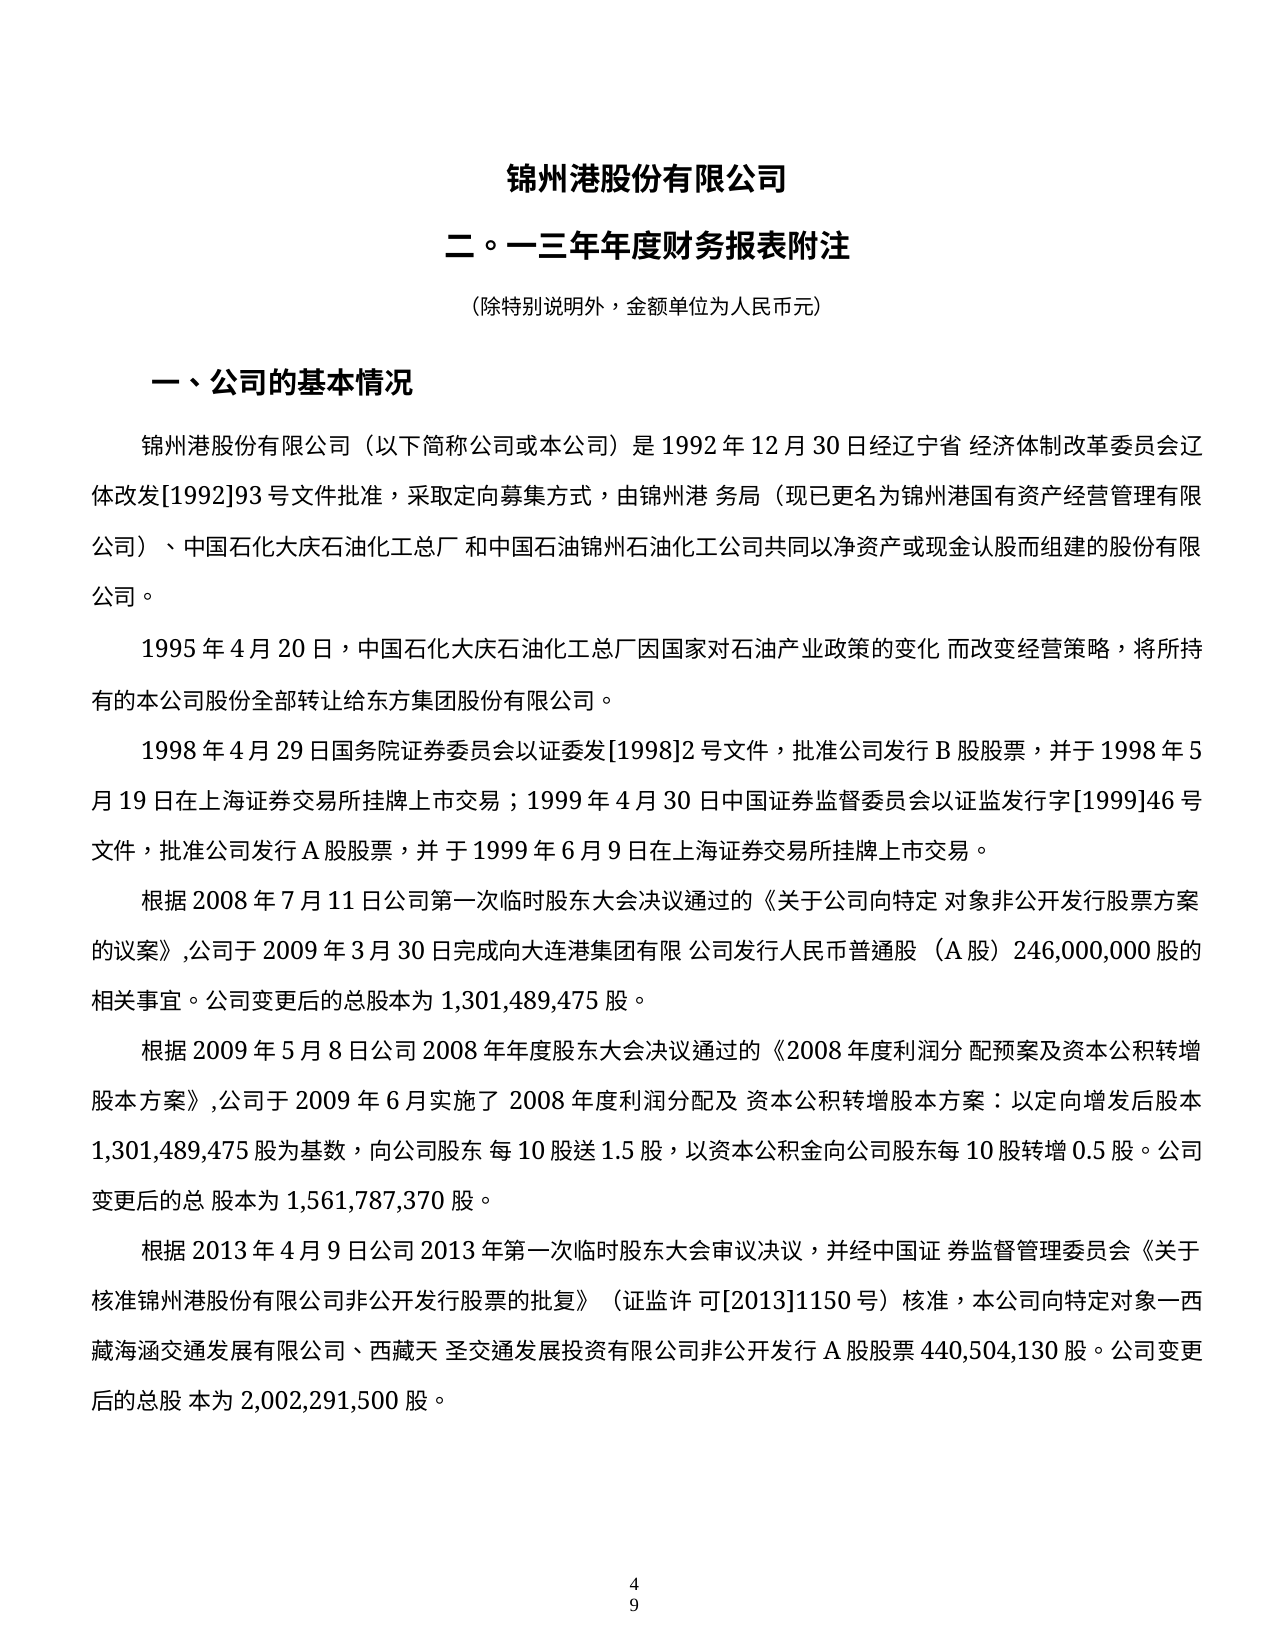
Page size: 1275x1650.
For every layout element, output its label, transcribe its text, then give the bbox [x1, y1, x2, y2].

text 1998年4月29日国务院证券委员会以证委发[1998]2号文件，批准公司发行B 股股票，并于1998年5月19日在上海证券交易所挂牌上市交易；1999年4月30 日中国证券监督委员会以证监发行字[1999]46号文件，批准公司发行A股股票，并 于1999年6月9日在上海证券交易所挂牌上市交易。 [91, 719, 1203, 869]
text 1995年4月20日，中国石化大庆石油化工总厂因国家对石油产业政策的变化 而改变经营策略，将所持有的本公司股份全部转让给东方集团股份有限公司。 [91, 616, 1203, 719]
text 根据2013年4月9日公司2013年第一次临时股东大会审议决议，并经中国证 券监督管理委员会《关于核准锦州港股份有限公司非公开发行股票的批复》（证监许 可[2013]1150号）核准，本公司向特定对象一西藏海涵交通发展有限公司、西藏天 圣交通发展投资有限公司非公开发行A股股票440,504,130股。公司变更后的总股 本为 2,002,291,500 股。 [91, 1219, 1203, 1419]
text 二。一三年年度财务报表附注 [91, 224, 1203, 267]
text 根据2009年5月8日公司2008年年度股东大会决议通过的《2008年度利润分 配预案及资本公积转增股本方案》,公司于2009年6月实施了 2008年度利润分配及 资本公积转增股本方案：以定向增发后股本1,301,489,475股为基数，向公司股东 每10股送1.5股，以资本公积金向公司股东每10股转增0.5股。公司变更后的总 股本为 1,561,787,370 股。 [91, 1019, 1203, 1219]
text 锦州港股份有限公司 [91, 157, 1203, 199]
text 一、公司的基本情况 [91, 362, 1203, 402]
text 根据2008年7月11日公司第一次临时股东大会决议通过的《关于公司向特定 对象非公开发行股票方案的议案》,公司于2009年3月30日完成向大连港集团有限 公司发行人民币普通股（A股）246,000,000股的相关事宜。公司变更后的总股本为 1,301,489,475 股。 [91, 869, 1203, 1019]
text （除特别说明外，金额单位为人民币元） [91, 292, 1203, 320]
text 锦州港股份有限公司（以下简称公司或本公司）是1992年12月30日经辽宁省 经济体制改革委员会辽体改发[1992]93号文件批准，采取定向募集方式，由锦州港 务局（现已更名为锦州港国有资产经营管理有限公司）、中国石化大庆石油化工总厂 和中国石油锦州石油化工公司共同以净资产或现金认股而组建的股份有限公司。 [91, 414, 1203, 616]
